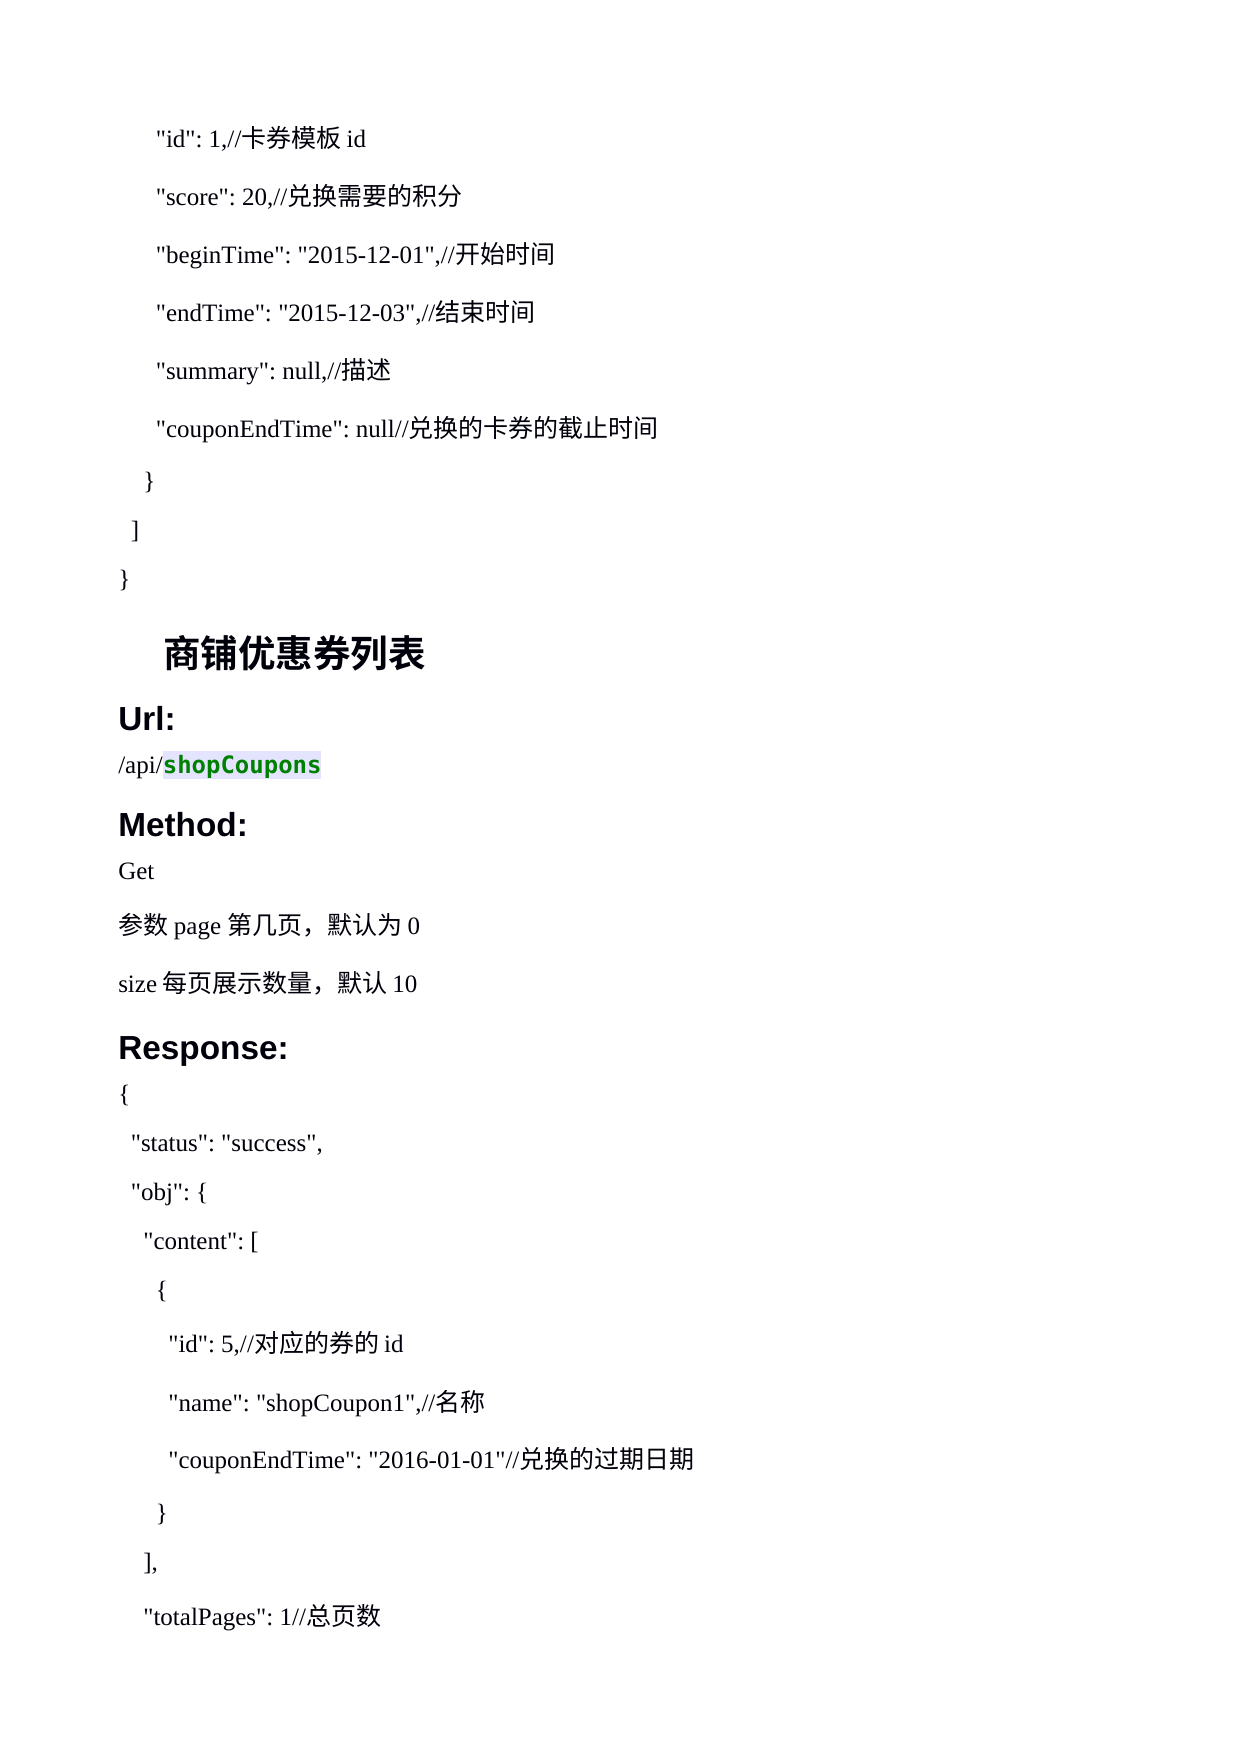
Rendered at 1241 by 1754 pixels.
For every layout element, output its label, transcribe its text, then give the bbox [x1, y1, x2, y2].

text ], [118, 1547, 1122, 1576]
text Get [118, 856, 1122, 885]
text "content": [ [118, 1226, 1122, 1254]
text "beginTime": "2015-12-01",//开始时间 [118, 234, 1122, 270]
text "endTime": "2015-12-03",//结束时间 [118, 292, 1122, 328]
text "id": 1,//卡券模板id [118, 118, 1122, 154]
subtitle 商铺优惠券列表 [118, 624, 1122, 678]
subtitle Url: [118, 699, 1122, 737]
text "id": 5,//对应的券的id [118, 1324, 1122, 1360]
text ] [118, 515, 1122, 544]
text "status": "success", [118, 1128, 1122, 1156]
text "score": 20,//兑换需要的积分 [118, 176, 1122, 212]
text "obj": { [118, 1177, 1122, 1206]
text { [118, 1275, 1122, 1304]
text "totalPages": 1//总页数 [118, 1596, 1122, 1632]
subtitle Method: [118, 805, 1122, 844]
text 参数 page 第几页，默认为0 [118, 905, 1122, 942]
text } [118, 466, 1122, 495]
text } [118, 564, 1122, 593]
text /api/shopCoupons [118, 750, 1122, 779]
text "couponEndTime": null//兑换的卡券的截止时间 [118, 408, 1122, 444]
text } [118, 1498, 1122, 1527]
text { [118, 1079, 1122, 1107]
subtitle Response: [118, 1028, 1122, 1066]
text size每页展示数量，默认10 [118, 963, 1122, 1000]
text "summary": null,//描述 [118, 350, 1122, 386]
text "couponEndTime": "2016-01-01"//兑换的过期日期 [118, 1440, 1122, 1476]
text "name": "shopCoupon1",//名称 [118, 1382, 1122, 1418]
